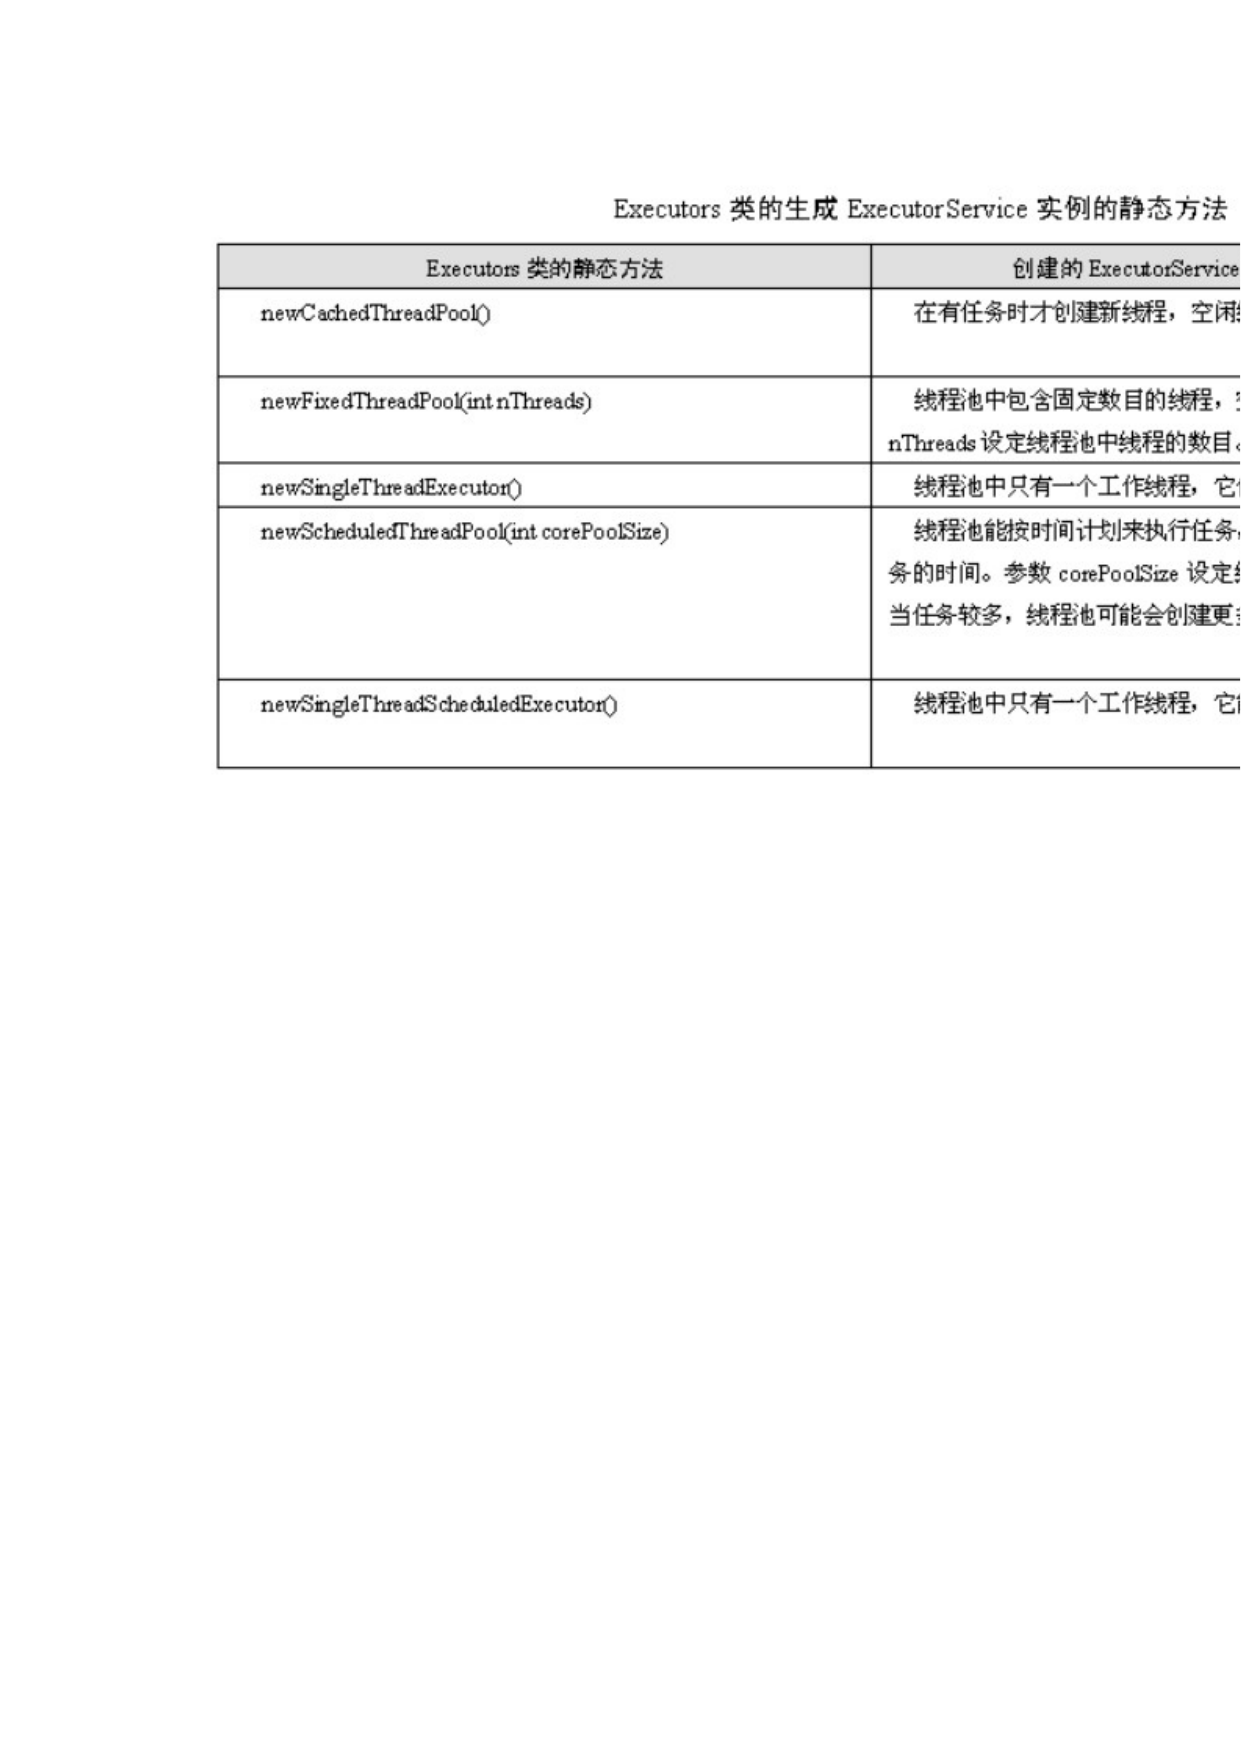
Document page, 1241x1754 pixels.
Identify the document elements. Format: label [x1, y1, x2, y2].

picture [187, 162, 1241, 792]
